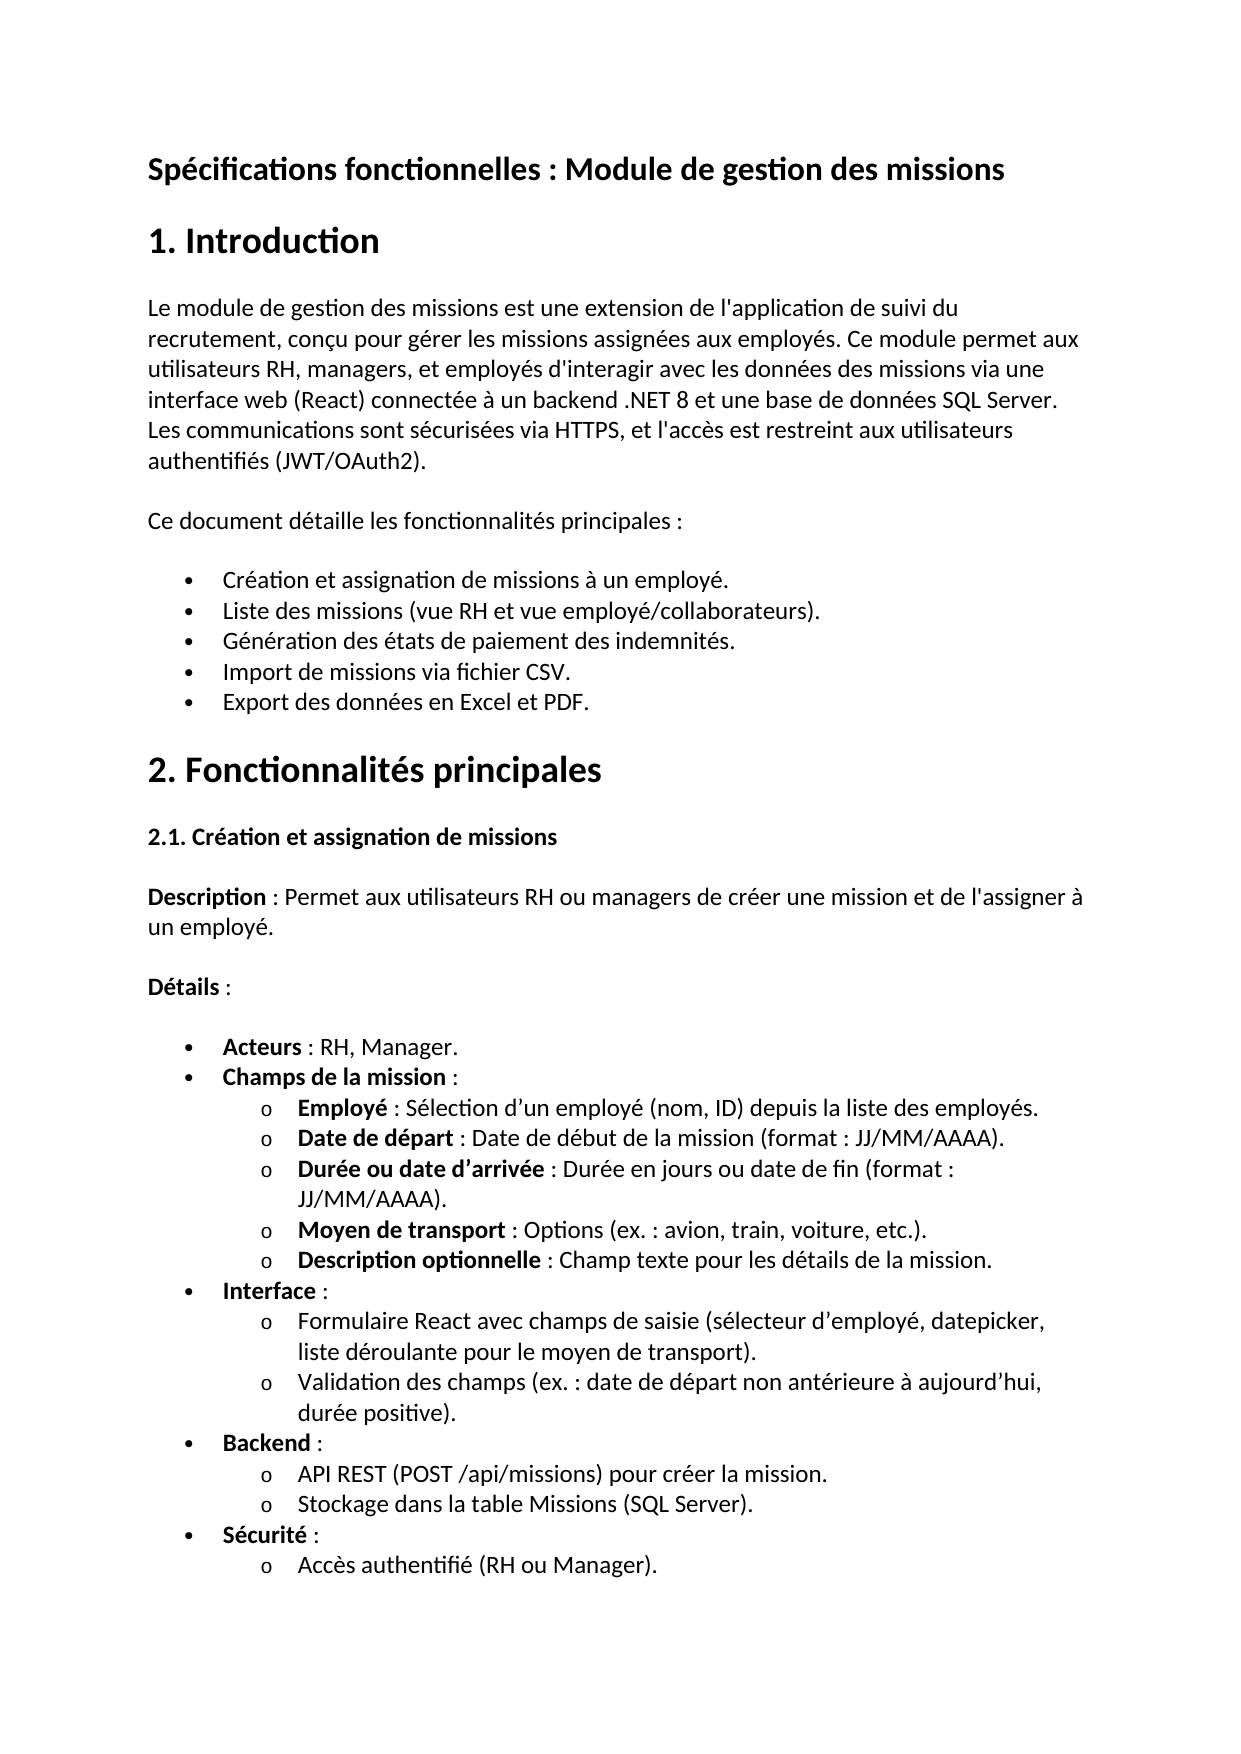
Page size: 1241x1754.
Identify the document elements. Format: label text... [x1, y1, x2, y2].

list Moyen de transport : Options (ex. : avion, train, voiture, etc.). [260, 1214, 1093, 1244]
list Stockage dans la table Missions (SQL Server). [260, 1489, 1093, 1519]
list Interface : [185, 1275, 1093, 1306]
list Durée ou date d’arrivée : Durée en jours ou date de fin (format : JJ/MM/AAAA). [260, 1153, 1093, 1214]
text 1. Introduction [148, 217, 1093, 263]
list API REST (POST /api/missions) pour créer la mission. [260, 1458, 1093, 1489]
text 2.1. Création et assignation de missions [148, 821, 1093, 852]
list Formulaire React avec champs de saisie (sélecteur d’employé, datepicker, liste déroulante pour le moyen de transport). [260, 1306, 1093, 1367]
list Sécurité : [185, 1519, 1093, 1550]
text Spécifications fonctionnelles : Module de gestion des missions [148, 148, 1093, 188]
list Employé : Sélection d’un employé (nom, ID) depuis la liste des employés. [260, 1092, 1093, 1122]
text Ce document détaille les fonctionnalités principales : [148, 505, 1093, 535]
text Le module de gestion des missions est une extension de l'application de suivi du recrutement, conçu pour gérer les missions assignées aux employés. Ce module permet aux utilisateurs RH, managers, et employés d'interagir avec les données des missions via une interface web (React) connectée à un backend .NET 8 et une base de données SQL Server. Les communications sont sécurisées via HTTPS, et l'accès est restreint aux utilisateurs authentifiés (JWT/OAuth2). [148, 292, 1093, 476]
list Import de missions via fichier CSV. [185, 656, 1093, 687]
list Validation des champs (ex. : date de départ non antérieure à aujourd’hui, durée positive). [260, 1367, 1093, 1428]
list Génération des états de paiement des indemnités. [185, 626, 1093, 656]
list Description optionnelle : Champ texte pour les détails de la mission. [260, 1244, 1093, 1275]
list Date de départ : Date de début de la mission (format : JJ/MM/AAAA). [260, 1122, 1093, 1153]
list Acteurs : RH, Manager. [185, 1031, 1093, 1061]
list Backend : [185, 1428, 1093, 1458]
text Description : Permet aux utilisateurs RH ou managers de créer une mission et de l'assigner à un employé. [148, 881, 1093, 942]
list Liste des missions (vue RH et vue employé/collaborateurs). [185, 595, 1093, 626]
list Création et assignation de missions à un employé. [185, 564, 1093, 595]
list Champs de la mission : [185, 1061, 1093, 1092]
text 2. Fonctionnalités principales [148, 746, 1093, 792]
list Export des données en Excel et PDF. [185, 687, 1093, 717]
text Détails : [148, 971, 1093, 1002]
list Accès authentifié (RH ou Manager). [260, 1550, 1093, 1580]
